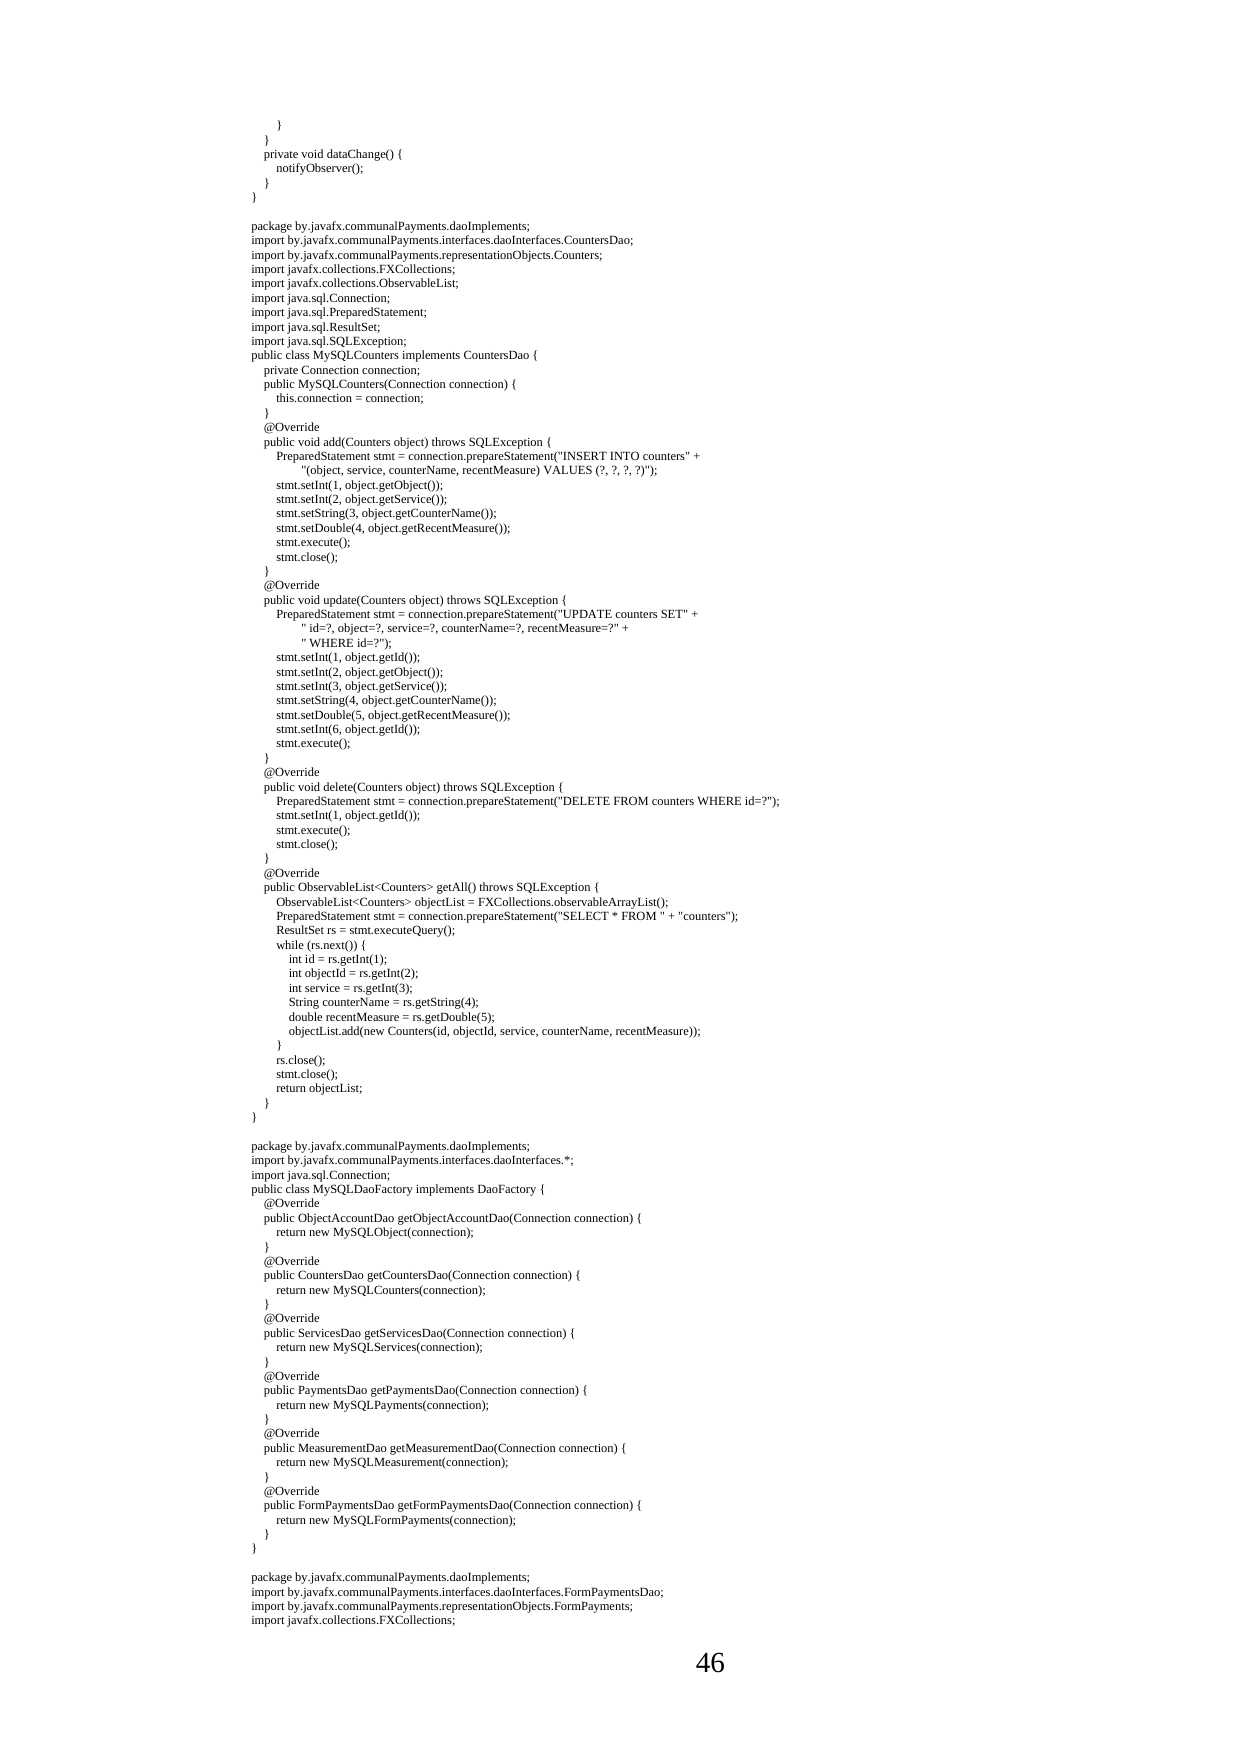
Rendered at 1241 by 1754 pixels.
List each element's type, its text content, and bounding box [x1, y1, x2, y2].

text public FormPaymentsDao getFormPaymentsDao(Connection connection) { [177, 1498, 1169, 1512]
text return new MySQLServices(connection); [177, 1340, 1169, 1354]
text public void delete(Counters object) throws SQLException { [177, 779, 1169, 794]
text public void update(Counters object) throws SQLException { [177, 592, 1169, 607]
text stmt.setInt(3, object.getService()); [177, 679, 1169, 693]
text private Connection connection; [177, 362, 1169, 377]
text @Override [177, 1254, 1169, 1268]
text } [177, 1469, 1169, 1484]
text } [177, 132, 1169, 147]
text public PaymentsDao getPaymentsDao(Connection connection) { [177, 1383, 1169, 1397]
text return new MySQLMeasurement(connection); [177, 1455, 1169, 1469]
text stmt.setString(4, object.getCounterName()); [177, 693, 1169, 707]
text stmt.setInt(6, object.getId()); [177, 722, 1169, 736]
text return new MySQLCounters(connection); [177, 1282, 1169, 1297]
text stmt.setString(3, object.getCounterName()); [177, 506, 1169, 521]
text stmt.setInt(1, object.getId()); [177, 650, 1169, 664]
text objectList.add(new Counters(id, objectId, service, counterName, recentMeasure)); [177, 1024, 1169, 1038]
text import by.javafx.communalPayments.interfaces.daoInterfaces.FormPaymentsDao; [177, 1584, 1169, 1599]
text } [177, 851, 1169, 866]
text import javafx.collections.FXCollections; [177, 262, 1169, 276]
text } [177, 1541, 1169, 1556]
text PreparedStatement stmt = connection.prepareStatement("INSERT INTO counters" + [177, 449, 1169, 463]
text @Override [177, 866, 1169, 880]
text import java.sql.Connection; [177, 291, 1169, 305]
text stmt.close(); [177, 1067, 1169, 1081]
text } [177, 564, 1169, 578]
text stmt.execute(); [177, 822, 1169, 837]
text } [177, 1096, 1169, 1110]
text stmt.execute(); [177, 736, 1169, 751]
text } [177, 1527, 1169, 1541]
text public ObjectAccountDao getObjectAccountDao(Connection connection) { [177, 1211, 1169, 1225]
text import java.sql.ResultSet; [177, 319, 1169, 334]
text stmt.setDouble(4, object.getRecentMeasure()); [177, 521, 1169, 535]
text import by.javafx.communalPayments.interfaces.daoInterfaces.*; [177, 1153, 1169, 1167]
text return new MySQLObject(connection); [177, 1225, 1169, 1239]
text import javafx.collections.ObservableList; [177, 276, 1169, 291]
text @Override [177, 1484, 1169, 1498]
text public CountersDao getCountersDao(Connection connection) { [177, 1268, 1169, 1282]
text stmt.close(); [177, 837, 1169, 851]
text import by.javafx.communalPayments.interfaces.daoInterfaces.CountersDao; [177, 233, 1169, 247]
text import by.javafx.communalPayments.representationObjects.Counters; [177, 247, 1169, 262]
text while (rs.next()) { [177, 937, 1169, 952]
text } [177, 176, 1169, 190]
text } [177, 118, 1169, 132]
text } [177, 1110, 1169, 1124]
text stmt.setInt(1, object.getId()); [177, 808, 1169, 822]
text public ServicesDao getServicesDao(Connection connection) { [177, 1326, 1169, 1340]
text stmt.setInt(2, object.getService()); [177, 492, 1169, 506]
text import java.sql.Connection; [177, 1167, 1169, 1182]
text public MeasurementDao getMeasurementDao(Connection connection) { [177, 1441, 1169, 1455]
text notifyObserver(); [177, 161, 1169, 176]
text return new MySQLFormPayments(connection); [177, 1512, 1169, 1527]
text PreparedStatement stmt = connection.prepareStatement("SELECT * FROM " + "counters"); [177, 909, 1169, 923]
text int id = rs.getInt(1); [177, 952, 1169, 966]
text int service = rs.getInt(3); [177, 981, 1169, 995]
text stmt.setDouble(5, object.getRecentMeasure()); [177, 707, 1169, 722]
text } [177, 1038, 1169, 1052]
text " WHERE id=?"); [177, 636, 1169, 650]
text @Override [177, 1426, 1169, 1441]
text public ObservableList<Counters> getAll() throws SQLException { [177, 880, 1169, 894]
text ObservableList<Counters> objectList = FXCollections.observableArrayList(); [177, 894, 1169, 909]
text stmt.setInt(1, object.getObject()); [177, 477, 1169, 492]
text } [177, 1297, 1169, 1311]
text rs.close(); [177, 1052, 1169, 1067]
text @Override [177, 420, 1169, 434]
text int objectId = rs.getInt(2); [177, 966, 1169, 981]
text String counterName = rs.getString(4); [177, 995, 1169, 1009]
text public MySQLCounters(Connection connection) { [177, 377, 1169, 391]
text package by.javafx.communalPayments.daoImplements; [177, 219, 1169, 233]
text } [177, 1412, 1169, 1426]
text @Override [177, 765, 1169, 779]
text package by.javafx.communalPayments.daoImplements; [177, 1570, 1169, 1584]
text import javafx.collections.FXCollections; [177, 1613, 1169, 1627]
text public class MySQLDaoFactory implements DaoFactory { [177, 1182, 1169, 1196]
text package by.javafx.communalPayments.daoImplements; [177, 1139, 1169, 1153]
text } [177, 1239, 1169, 1254]
text stmt.execute(); [177, 535, 1169, 549]
text return objectList; [177, 1081, 1169, 1096]
text } [177, 190, 1169, 204]
text this.connection = connection; [177, 391, 1169, 406]
text public void add(Counters object) throws SQLException { [177, 434, 1169, 449]
text } [177, 1354, 1169, 1369]
text PreparedStatement stmt = connection.prepareStatement("DELETE FROM counters WHERE id=?"); [177, 794, 1169, 808]
text public class MySQLCounters implements CountersDao { [177, 348, 1169, 362]
text return new MySQLPayments(connection); [177, 1397, 1169, 1412]
text double recentMeasure = rs.getDouble(5); [177, 1009, 1169, 1024]
text ResultSet rs = stmt.executeQuery(); [177, 923, 1169, 937]
text } [177, 406, 1169, 420]
text } [177, 751, 1169, 765]
text stmt.setInt(2, object.getObject()); [177, 664, 1169, 679]
text " id=?, object=?, service=?, counterName=?, recentMeasure=?" + [177, 621, 1169, 636]
text @Override [177, 1311, 1169, 1326]
text PreparedStatement stmt = connection.prepareStatement("UPDATE counters SET" + [177, 607, 1169, 621]
text private void dataChange() { [177, 147, 1169, 161]
text import java.sql.PreparedStatement; [177, 305, 1169, 319]
text @Override [177, 1369, 1169, 1383]
text "(object, service, counterName, recentMeasure) VALUES (?, ?, ?, ?)"); [177, 463, 1169, 477]
text @Override [177, 578, 1169, 592]
text @Override [177, 1196, 1169, 1211]
text stmt.close(); [177, 549, 1169, 564]
text import by.javafx.communalPayments.representationObjects.FormPayments; [177, 1599, 1169, 1613]
text import java.sql.SQLException; [177, 334, 1169, 348]
